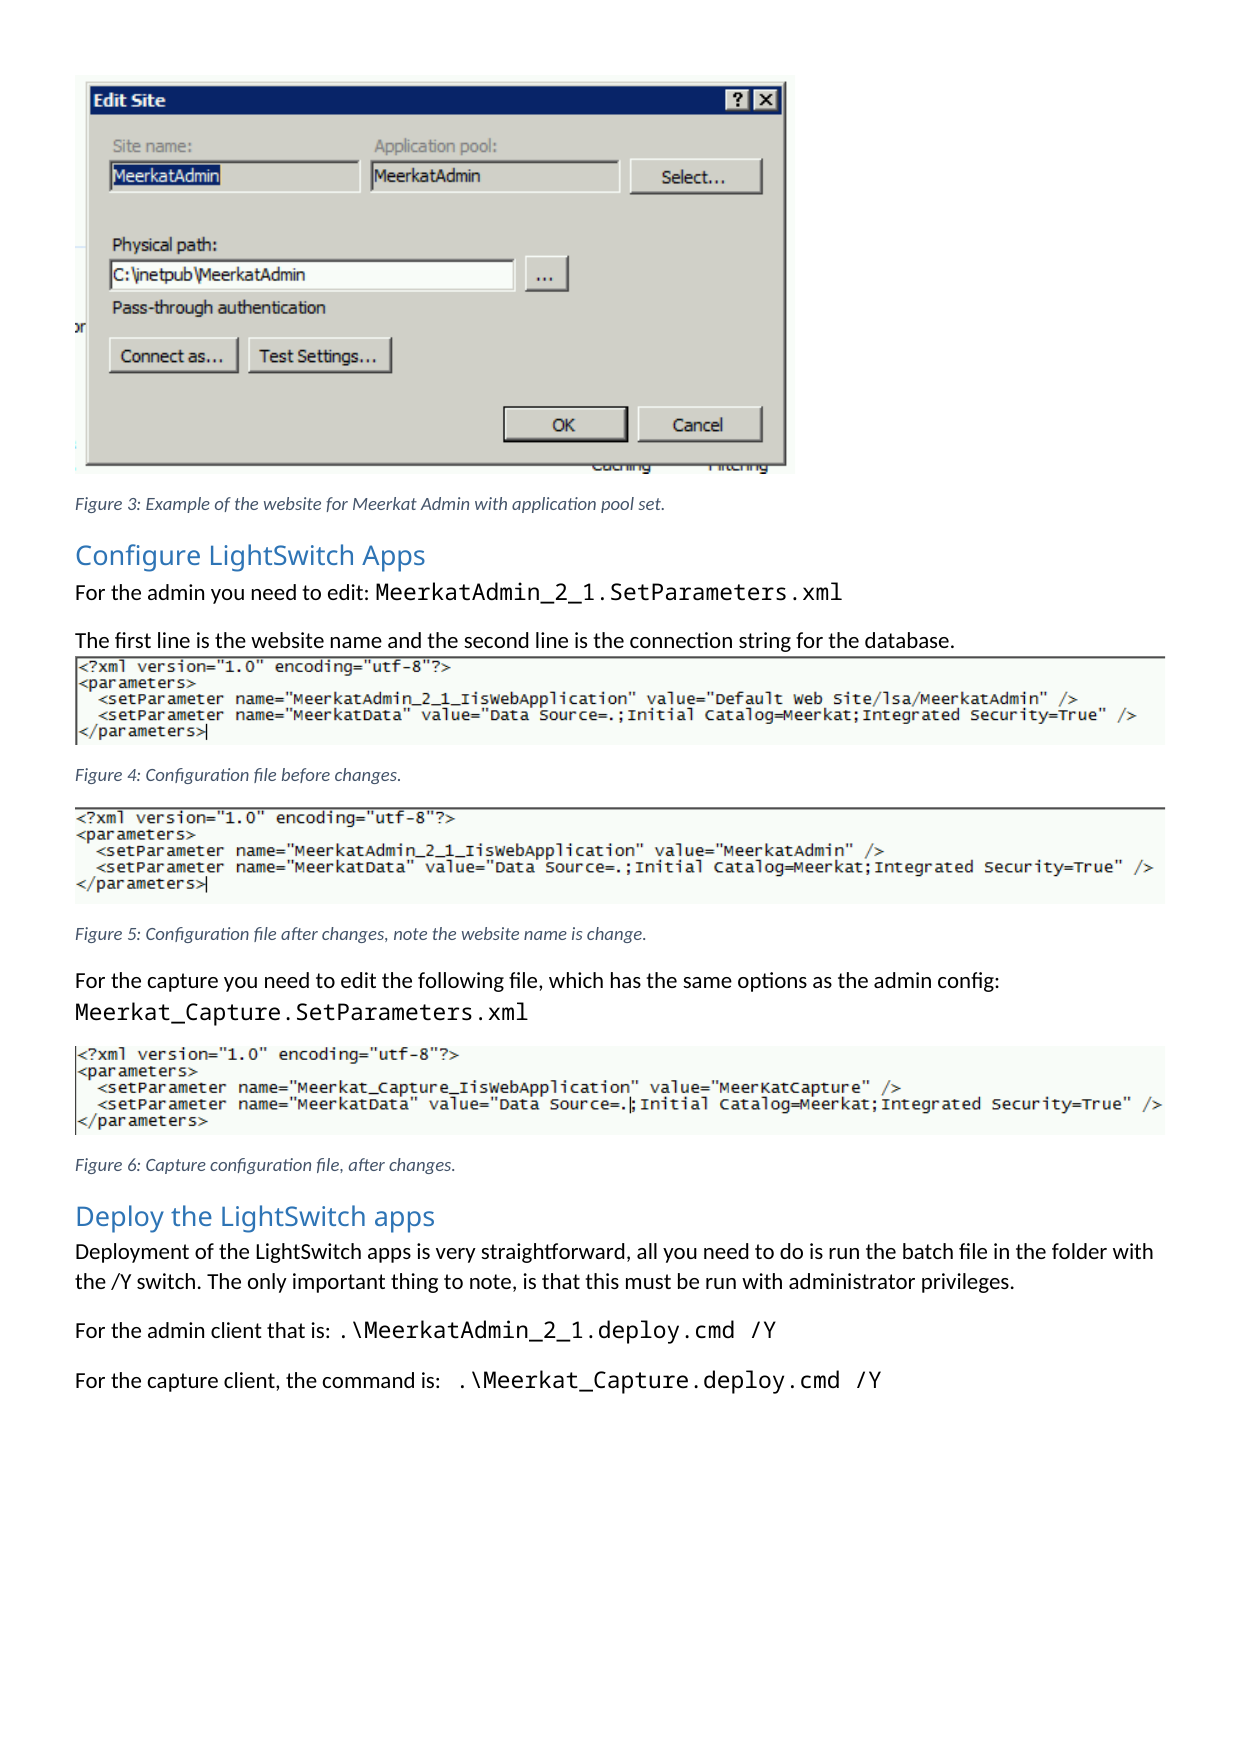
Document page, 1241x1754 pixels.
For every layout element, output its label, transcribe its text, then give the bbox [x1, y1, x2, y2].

subtitle Configure LightSwitch Apps [75, 536, 1165, 573]
subtitle Deploy the LightSwitch apps [75, 1197, 1165, 1234]
text For the capture you need to edit the following file, which has the same options as the admin config: Meerkat_Capture.SetParameters.xml [75, 966, 1165, 1027]
text Deployment of the LightSwitch apps is very straightforward, all you need to do is run the batch file in the folder with the /Y switch. The only important thing to note, is that this must be run with administrator privileges. [75, 1237, 1165, 1295]
picture [75, 807, 1166, 904]
picture [75, 1046, 1166, 1135]
text For the capture client, the command is: .\Meerkat_Capture.deploy.cmd /Y [75, 1364, 1165, 1396]
picture [75, 656, 1166, 745]
text The first line is the website name and the second line is the connection string for the database. [75, 626, 1165, 656]
text For the admin you need to edit: MeerkatAdmin_2_1.SetParameters.xml [75, 576, 1165, 607]
picture [75, 75, 796, 474]
text For the admin client that is: .\MeerkatAdmin_2_1.deploy.cmd /Y [75, 1314, 1165, 1345]
